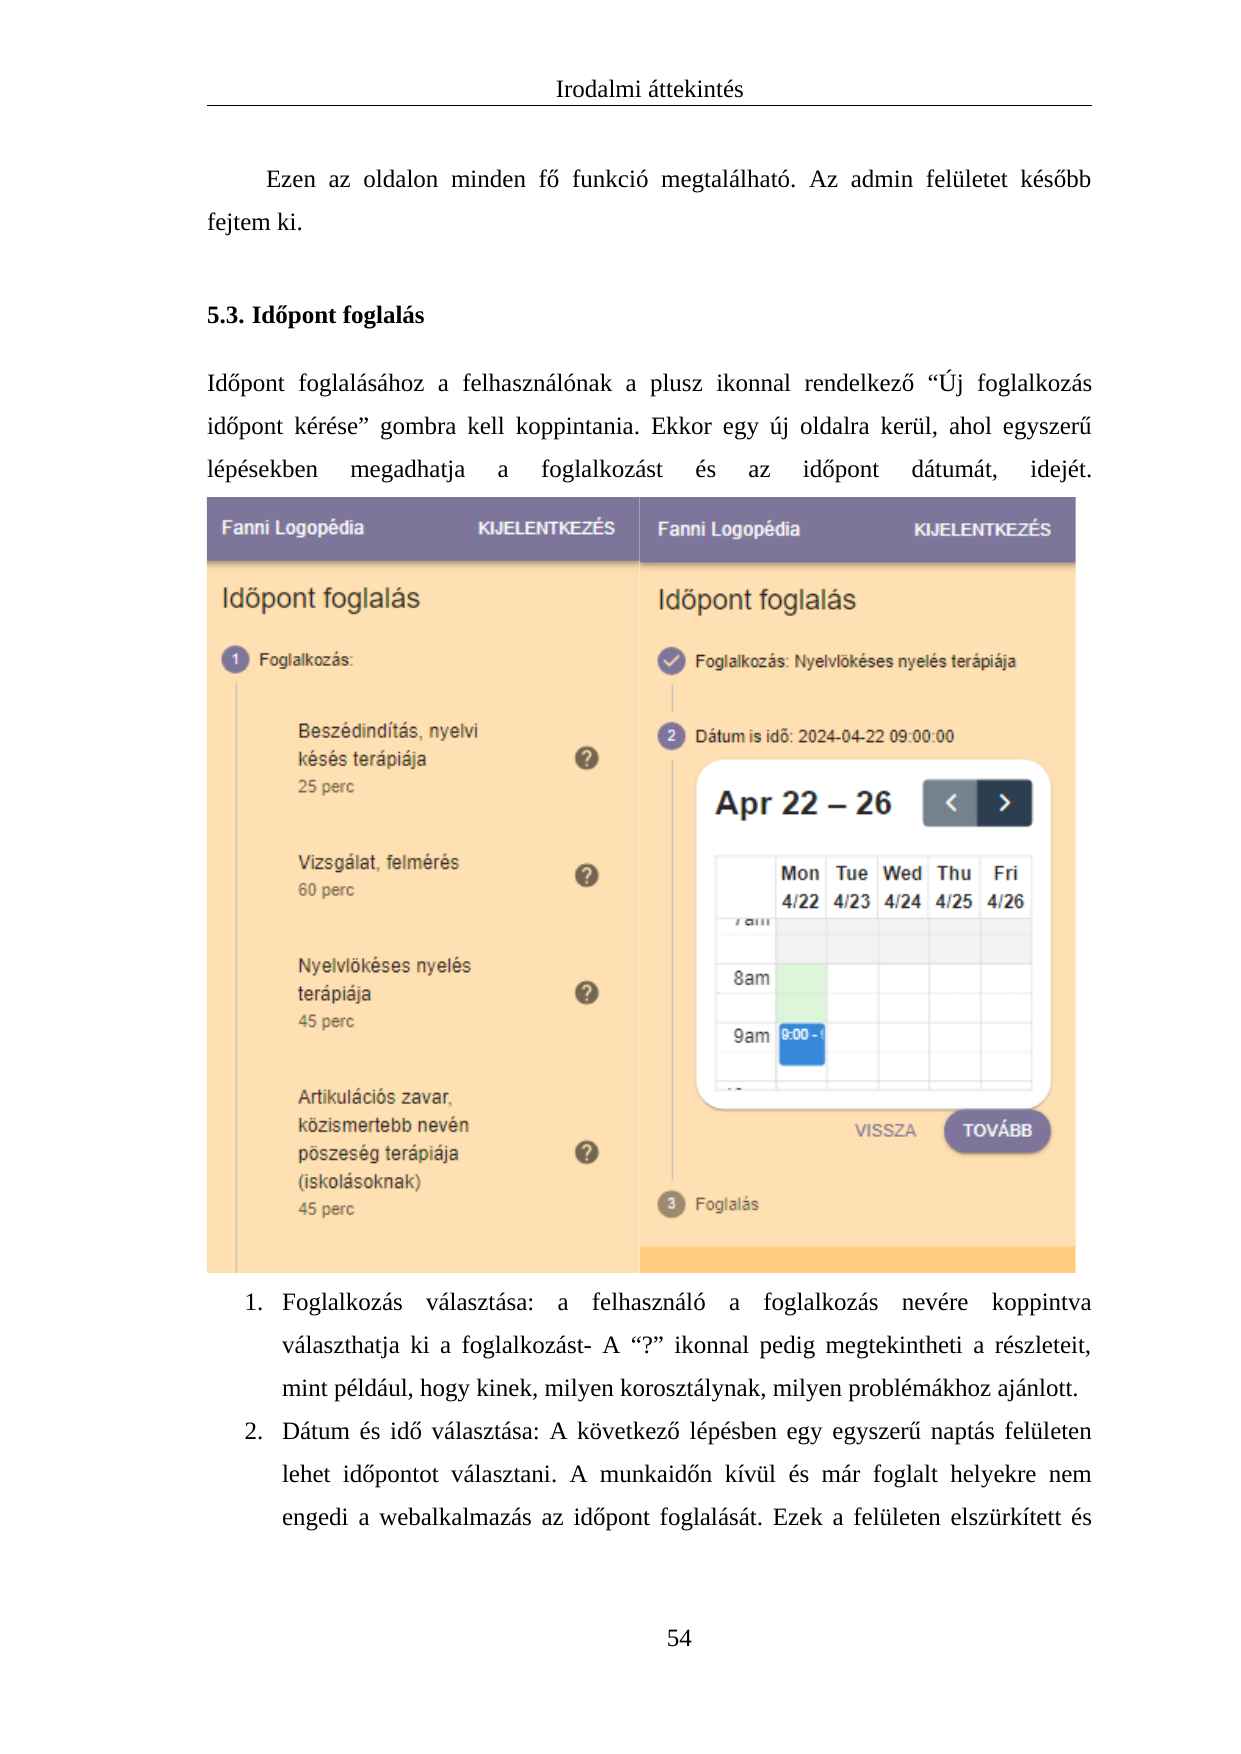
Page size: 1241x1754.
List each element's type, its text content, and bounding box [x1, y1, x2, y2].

text Ezen az oldalon minden fő funkció megtalálható. Az admin felületet később fejtem ki. [207, 164, 1092, 236]
picture [206, 497, 1076, 1273]
subtitle Időpont foglalás [207, 300, 1092, 329]
list Foglalkozás választása: a felhasználó a foglalkozás nevére koppintva választhatja ki a foglalkozást- A “?” ikonnal pedig megtekintheti a részleteit, mint például, hogy kinek, milyen korosztálynak, milyen problémákhoz ajánlott. [244, 1287, 1092, 1402]
